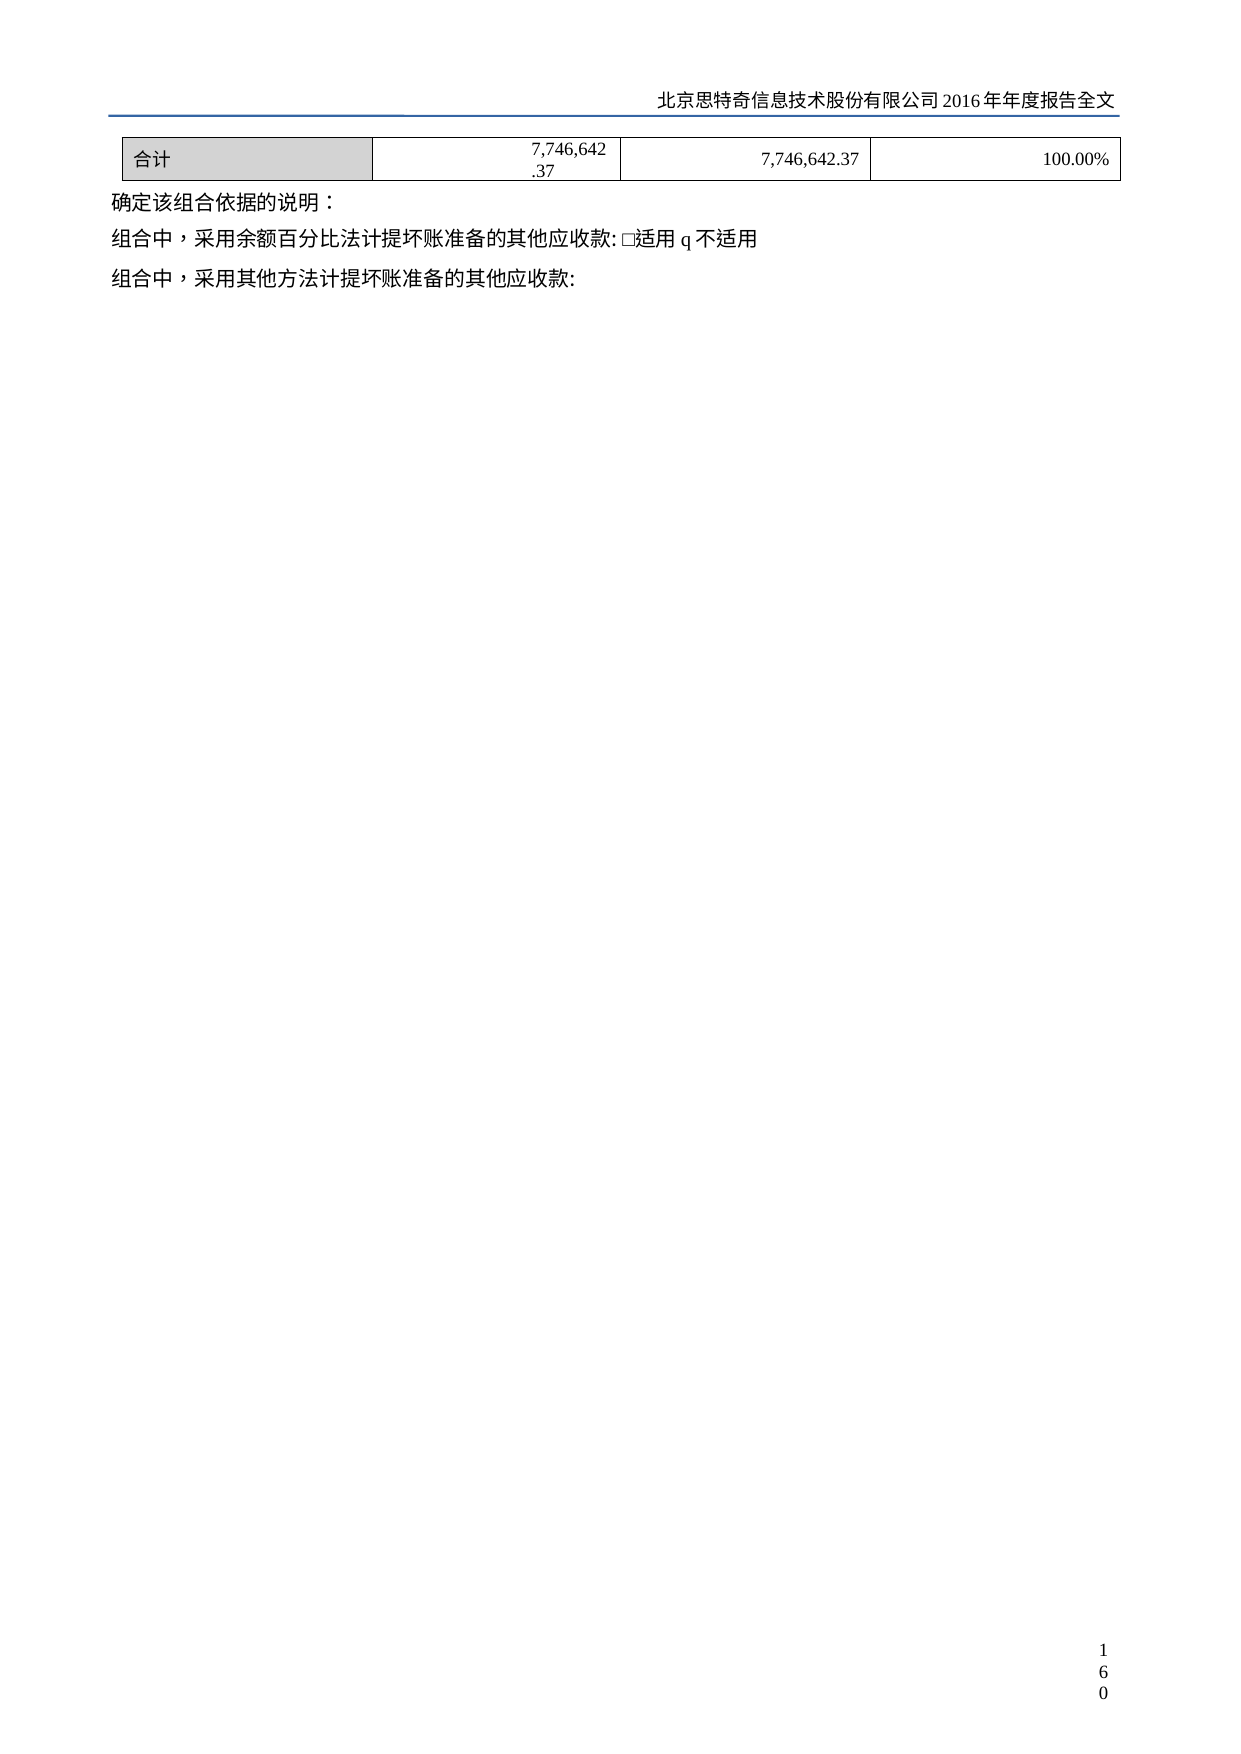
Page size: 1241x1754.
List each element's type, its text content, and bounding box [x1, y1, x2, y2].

text 组合中，采用其他方法计提坏账准备的其他应收款: [111, 264, 1132, 293]
text 组合中，采用余额百分比法计提坏账准备的其他应收款: □适用q不适用 [111, 218, 1132, 254]
text 确定该组合依据的说明： [111, 181, 1132, 218]
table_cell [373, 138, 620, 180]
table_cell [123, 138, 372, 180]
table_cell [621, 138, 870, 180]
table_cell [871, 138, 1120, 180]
